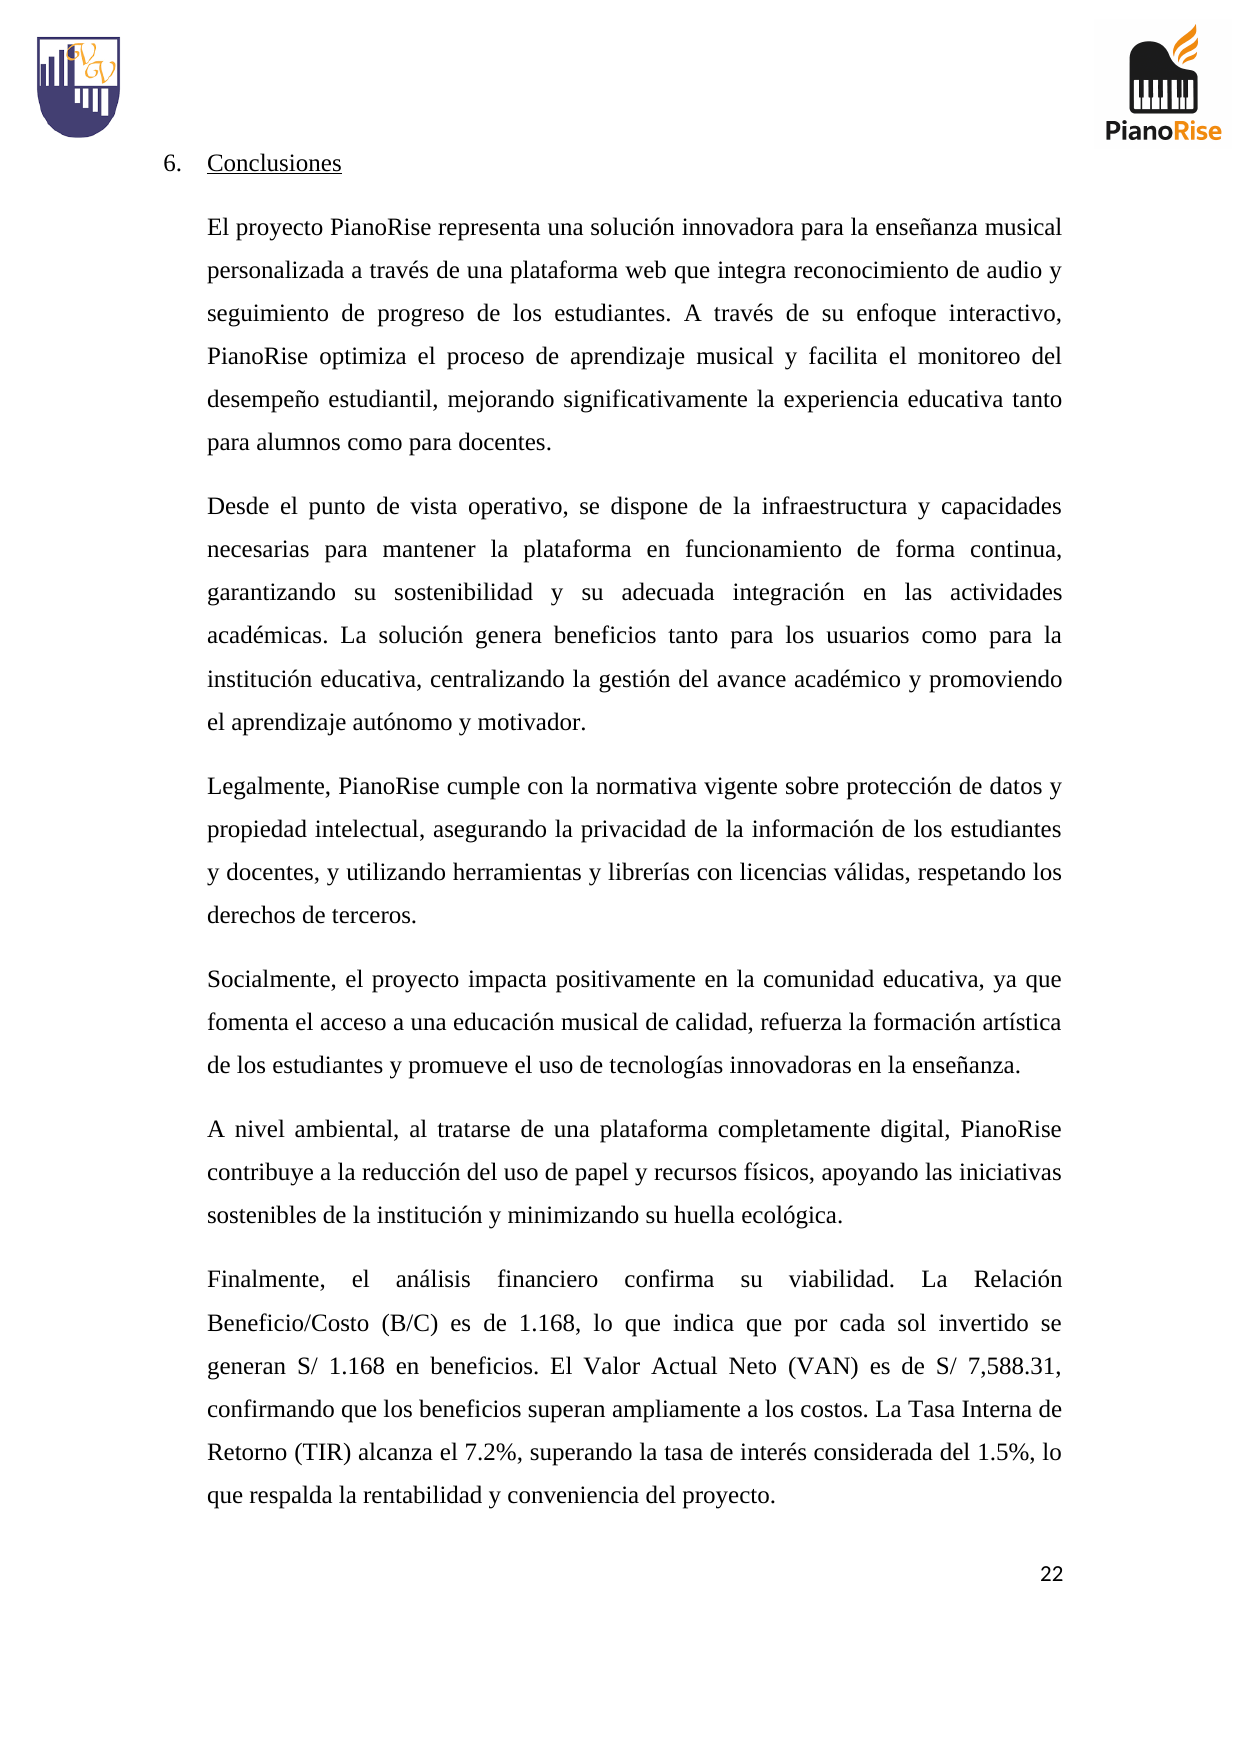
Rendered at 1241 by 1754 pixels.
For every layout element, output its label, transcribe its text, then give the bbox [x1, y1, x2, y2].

list Conclusiones [163, 148, 1063, 176]
picture [1094, 19, 1233, 149]
text Legalmente, PianoRise cumple con la normativa vigente sobre protección de datos y propiedad intelectual, asegurando la privacidad de la información de los estudiantes y docentes, y utilizando herramientas y librerías con licencias válidas, respetando los derechos de terceros. [207, 771, 1063, 929]
text Desde el punto de vista operativo, se dispone de la infraestructura y capacidades necesarias para mantener la plataforma en funcionamiento de forma continua, garantizando su sostenibilidad y su adecuada integración en las actividades académicas. La solución genera beneficios tanto para los usuarios como para la institución educativa, centralizando la gestión del avance académico y promoviendo el aprendizaje autónomo y motivador. [207, 491, 1063, 736]
text Socialmente, el proyecto impacta positivamente en la comunidad educativa, ya que fomenta el acceso a una educación musical de calidad, refuerza la formación artística de los estudiantes y promueve el uso de tecnologías innovadoras en la enseñanza. [207, 964, 1063, 1079]
picture [25, 18, 135, 148]
text Finalmente, el análisis financiero confirma su viabilidad. La Relación Beneficio/Costo (B/C) es de 1.168, lo que indica que por cada sol invertido se generan S/ 1.168 en beneficios. El Valor Actual Neto (VAN) es de S/ 7,588.31, confirmando que los beneficios superan ampliamente a los costos. La Tasa Interna de Retorno (TIR) alcanza el 7.2%, superando la tasa de interés considerada del 1.5%, lo que respalda la rentabilidad y conveniencia del proyecto. [207, 1264, 1063, 1509]
text A nivel ambiental, al tratarse de una plataforma completamente digital, PianoRise contribuye a la reducción del uso de papel y recursos físicos, apoyando las iniciativas sostenibles de la institución y minimizando su huella ecológica. [207, 1114, 1063, 1229]
text El proyecto PianoRise representa una solución innovadora para la enseñanza musical personalizada a través de una plataforma web que integra reconocimiento de audio y seguimiento de progreso de los estudiantes. A través de su enfoque interactivo, PianoRise optimiza el proceso de aprendizaje musical y facilita el monitoreo del desempeño estudiantil, mejorando significativamente la experiencia educativa tanto para alumnos como para docentes. [207, 212, 1063, 456]
